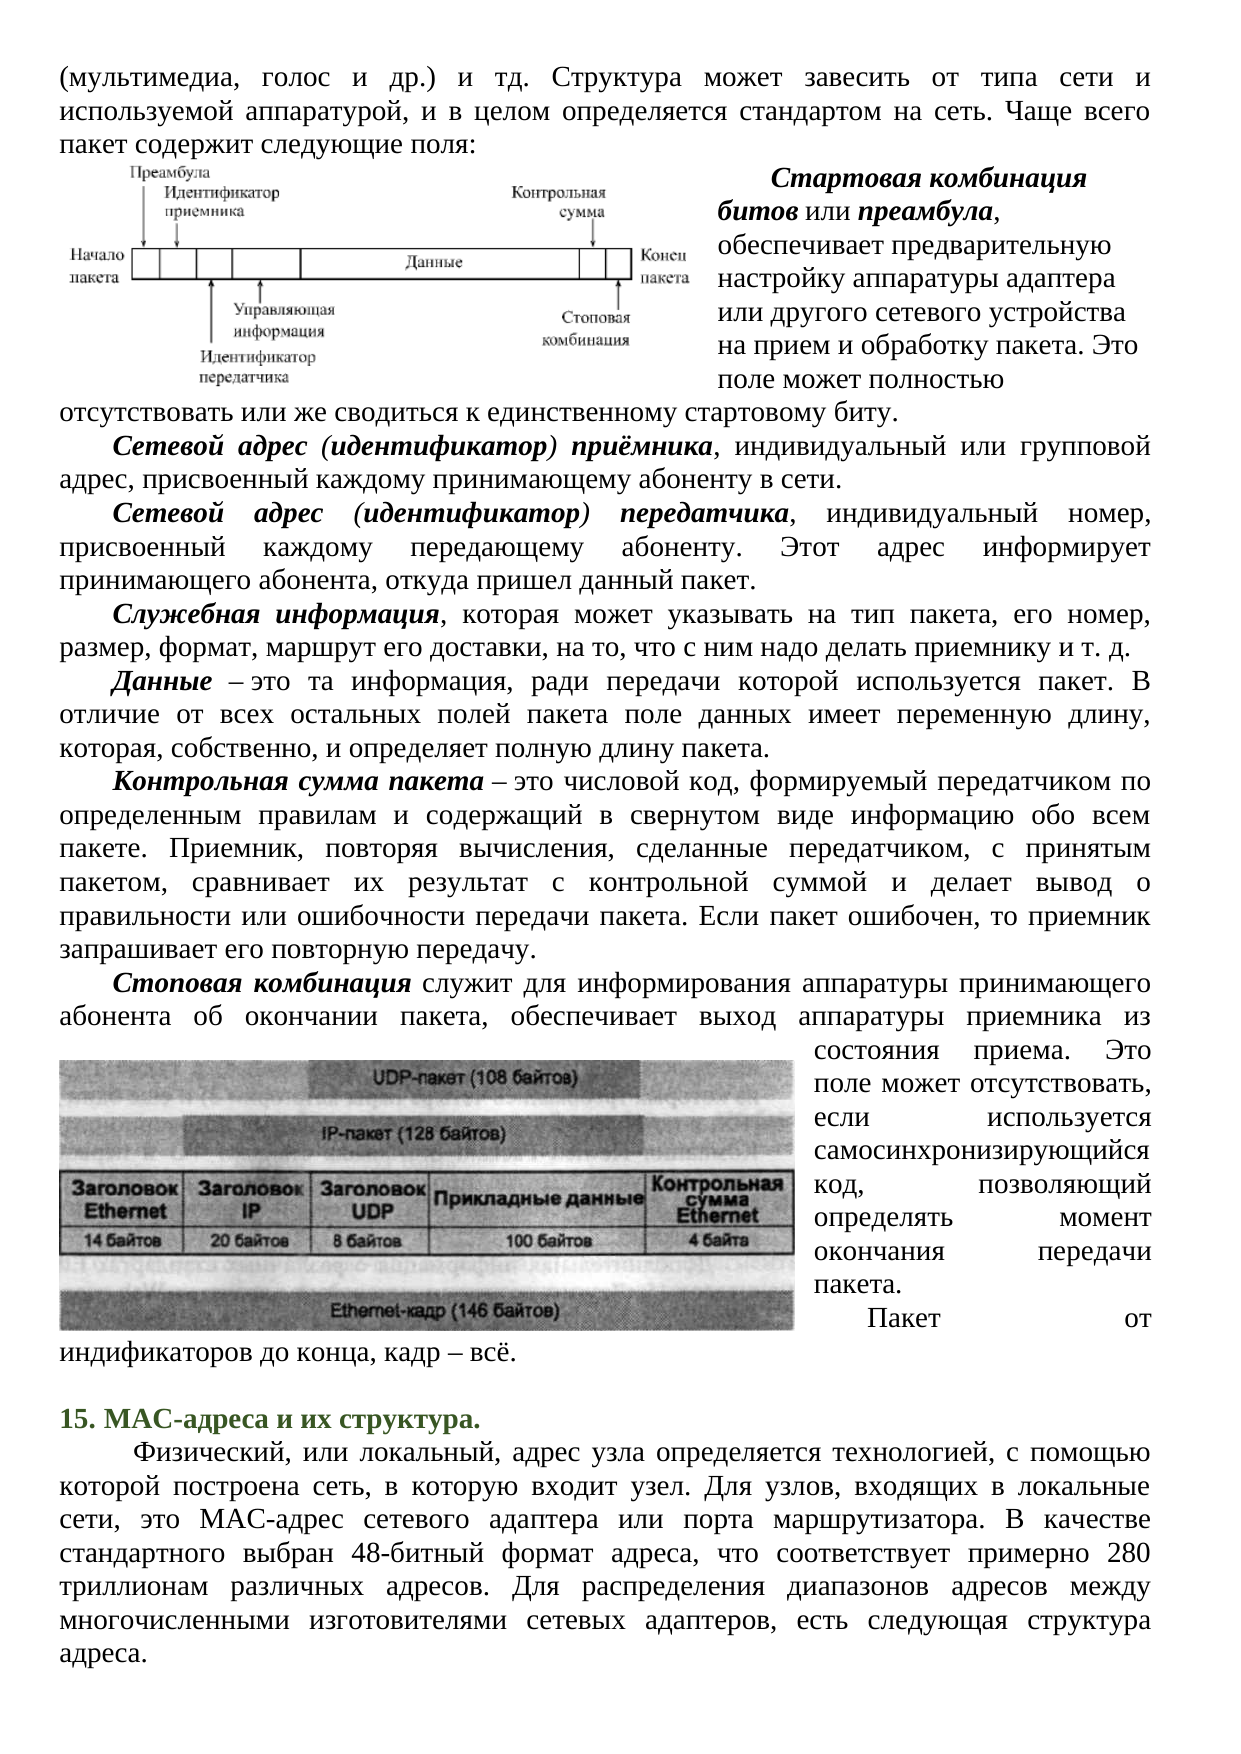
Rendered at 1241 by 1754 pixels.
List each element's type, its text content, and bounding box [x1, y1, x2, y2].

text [59, 59, 1152, 160]
text Данные – это та информация, ради передачи которой используется пакет. В отличие от всех остальных полей пакета поле данных имеет переменную длину, которая, собственно, и определяет полную длину пакета. [59, 663, 1152, 763]
text Физический, или локальный, адрес узла определяется технологией, с помощью которой построена сеть, в которую входит узел. Для узлов, входящих в локальные сети, это МАС-адрес сетевого адаптера или порта маршрутизатора. В качестве стандартного выбран 48-битный формат адреса, что соответствует примерно 280 триллионам различных адресов. Для распределения диапазонов адресов между многочисленными изготовителями сетевых адаптеров, есть следующая структура адреса. [59, 1434, 1152, 1669]
text Сетевой адрес (идентификатор) приёмника, индивидуальный или групповой адрес, присвоенный каждому принимающему абоненту в сети. [59, 428, 1152, 495]
text Сетевой адрес (идентификатор) передатчика, индивидуальный номер, присвоенный каждому передающему абоненту. Этот адрес информирует принимающего абонента, откуда пришел данный пакет. [59, 495, 1152, 596]
picture [59, 160, 699, 391]
text Пакет от индификаторов до конца, кадр – всё. [59, 1300, 1152, 1367]
text Контрольная сумма пакета – это числовой код, формируемый передатчиком по определенным правилам и содержащий в свернутом виде информацию обо всем пакете. Приемник, повторяя вычисления, сделанные передатчиком, с принятым пакетом, сравнивает их результат с контрольной суммой и делает вывод о правильности или ошибочности передачи пакета. Если пакет ошибочен, то приемник запрашивает его повторную передачу. [59, 763, 1152, 965]
list MAC-адреса и их структура. [59, 1401, 1152, 1434]
picture [59, 1060, 795, 1331]
text Служебная информация, которая может указывать на тип пакета, его номер, размер, формат, маршрут его доставки, на то, что с ним надо делать приемнику и т. д. [59, 596, 1152, 663]
